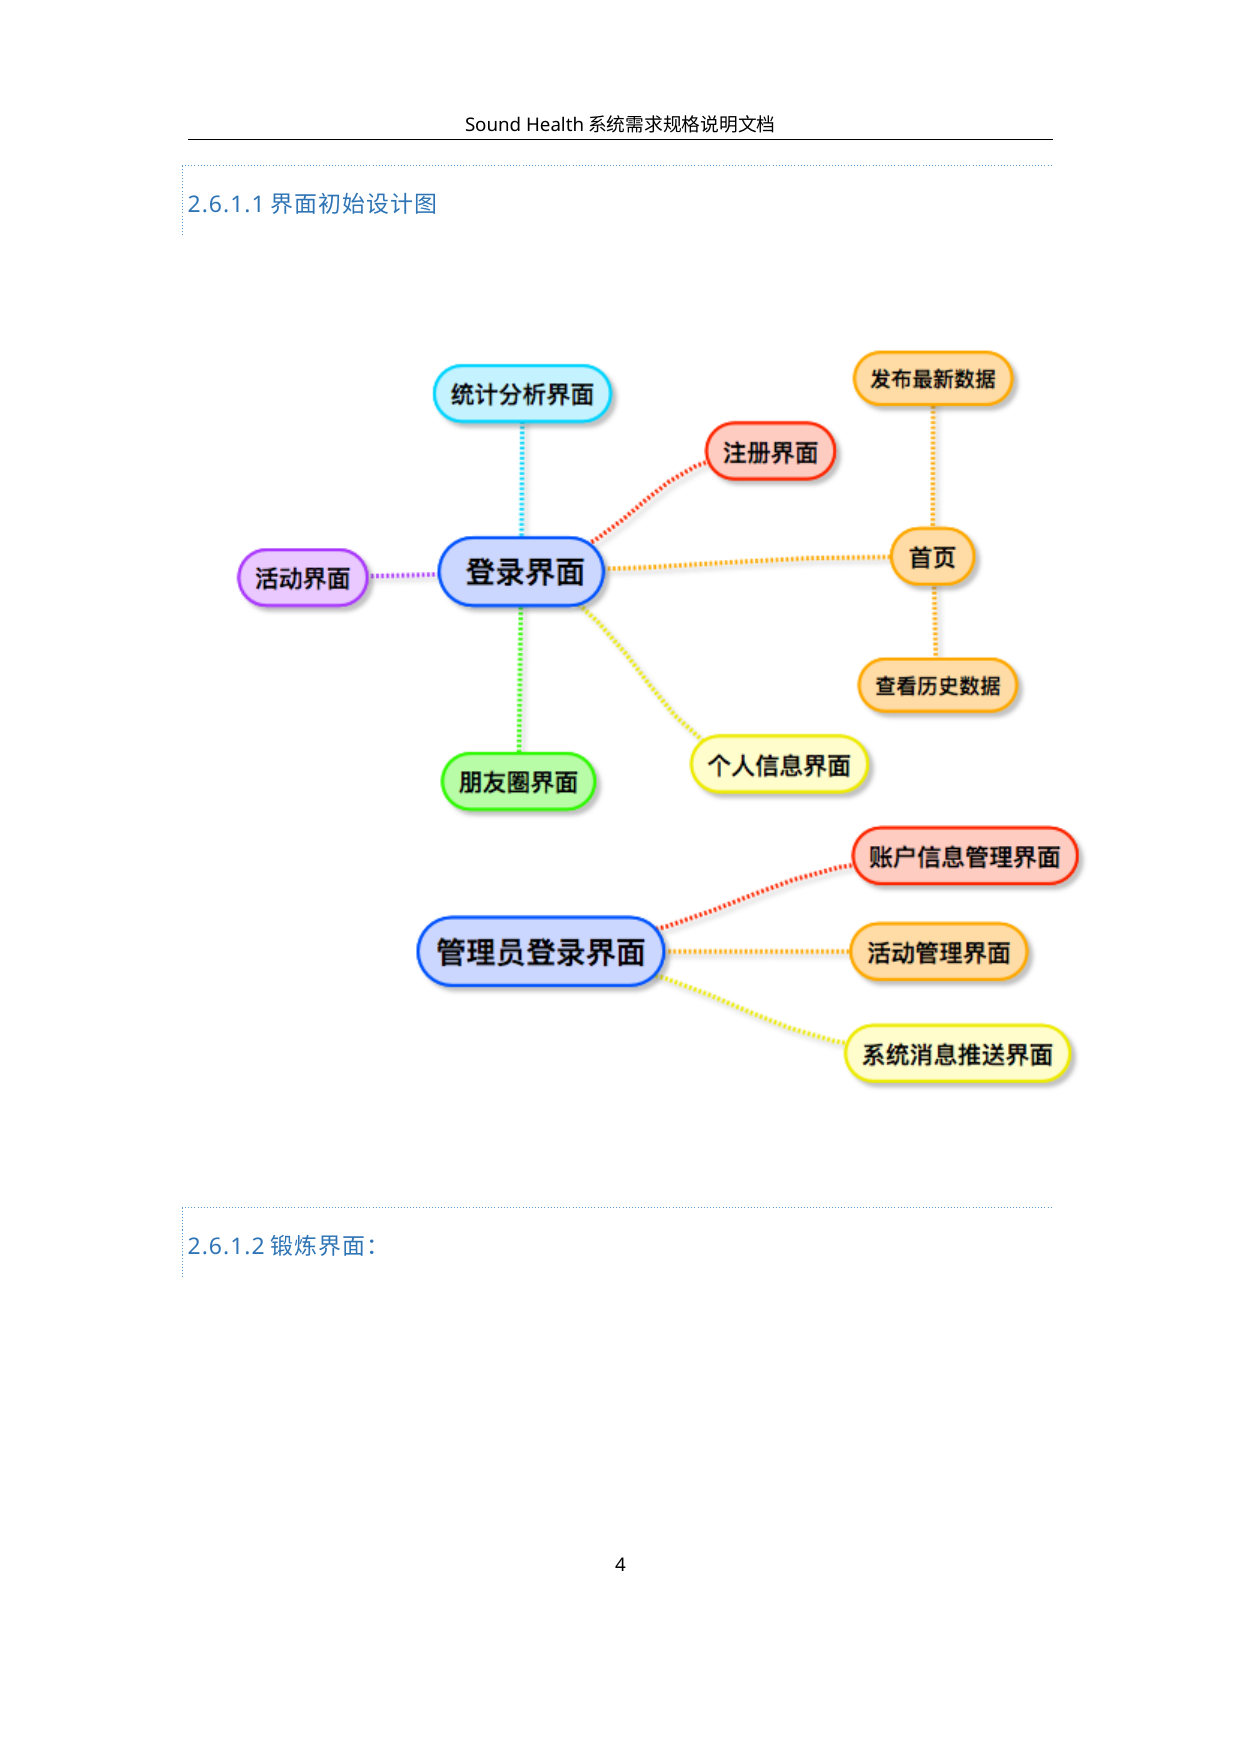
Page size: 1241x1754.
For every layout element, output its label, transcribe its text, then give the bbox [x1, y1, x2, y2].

picture [231, 261, 1097, 1155]
subtitle 2.6.1.1界面初始设计图 [182, 165, 1053, 235]
subtitle 2.6.1.2锻炼界面： [182, 1207, 1053, 1277]
